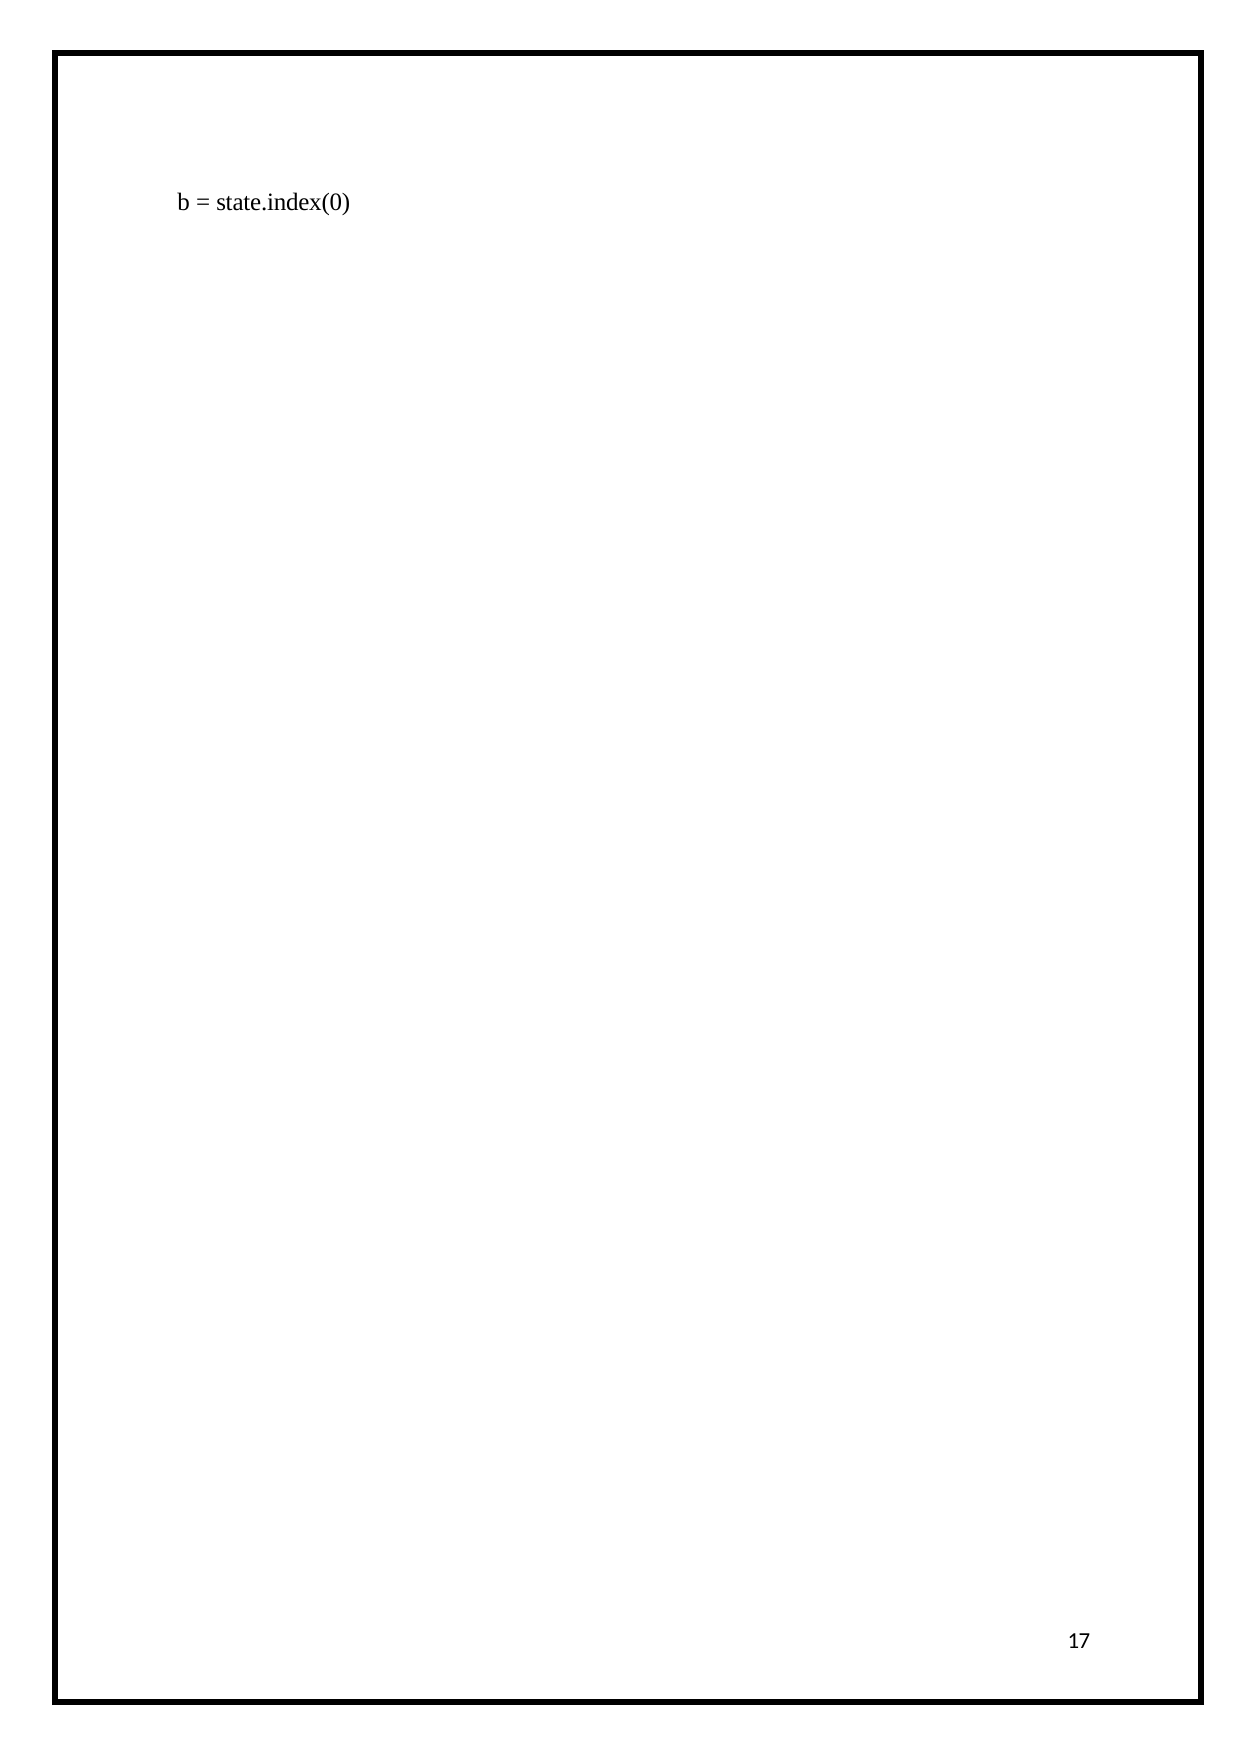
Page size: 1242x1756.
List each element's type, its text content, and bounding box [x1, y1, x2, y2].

text b = state.index(0) [177, 187, 1198, 216]
